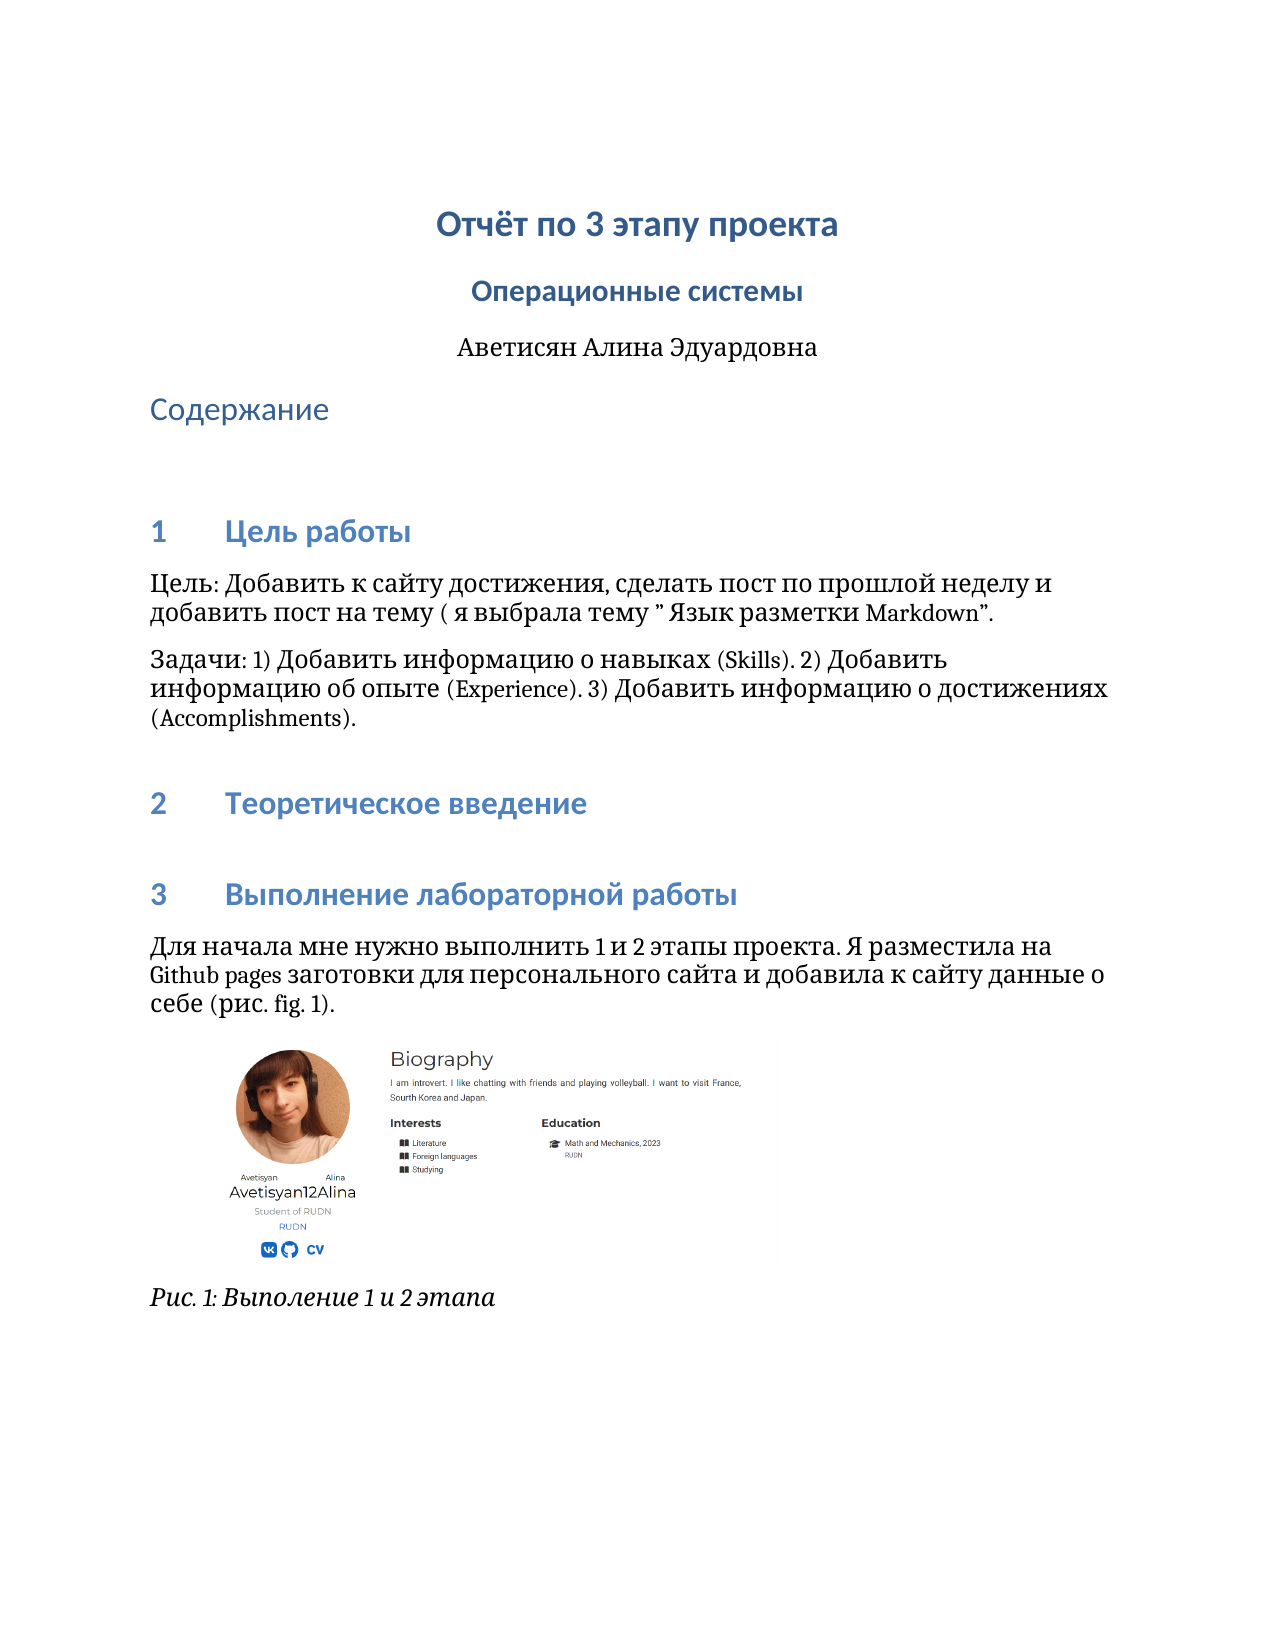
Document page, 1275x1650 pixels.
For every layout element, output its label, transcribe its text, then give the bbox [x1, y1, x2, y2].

subtitle 3 Выполнение лабораторной работы [150, 873, 1125, 914]
text Цель: Добавить к сайту достижения, сделать пост по прошлой неделу и добавить пост на тему ( я выбрала тему ” Язык разметки Markdown”. [150, 570, 1125, 627]
picture [168, 1037, 782, 1263]
subtitle 2 Теоретическое введение [150, 782, 1125, 823]
text Задачи: 1) Добавить информацию о навыках (Skills). 2) Добавить информацию об опыте (Experience). 3) Добавить информацию о достижениях (Accomplishments). [150, 646, 1125, 732]
subtitle 1 Цель работы [150, 510, 1125, 551]
title Отчёт по 3 этапу проекта [150, 200, 1125, 246]
text Рис. 1: Выполение 1 и 2 этапа [150, 1283, 1125, 1312]
text Для начала мне нужно выполнить 1 и 2 этапы проекта. Я разместила на Github pages заготовки для персонального сайта и добавила к сайту данные о себе (рис. fig. 1). [150, 933, 1125, 1019]
text Аветисян Алина Эдуардовна [150, 334, 1125, 363]
subtitle Операционные системы [150, 271, 1125, 309]
